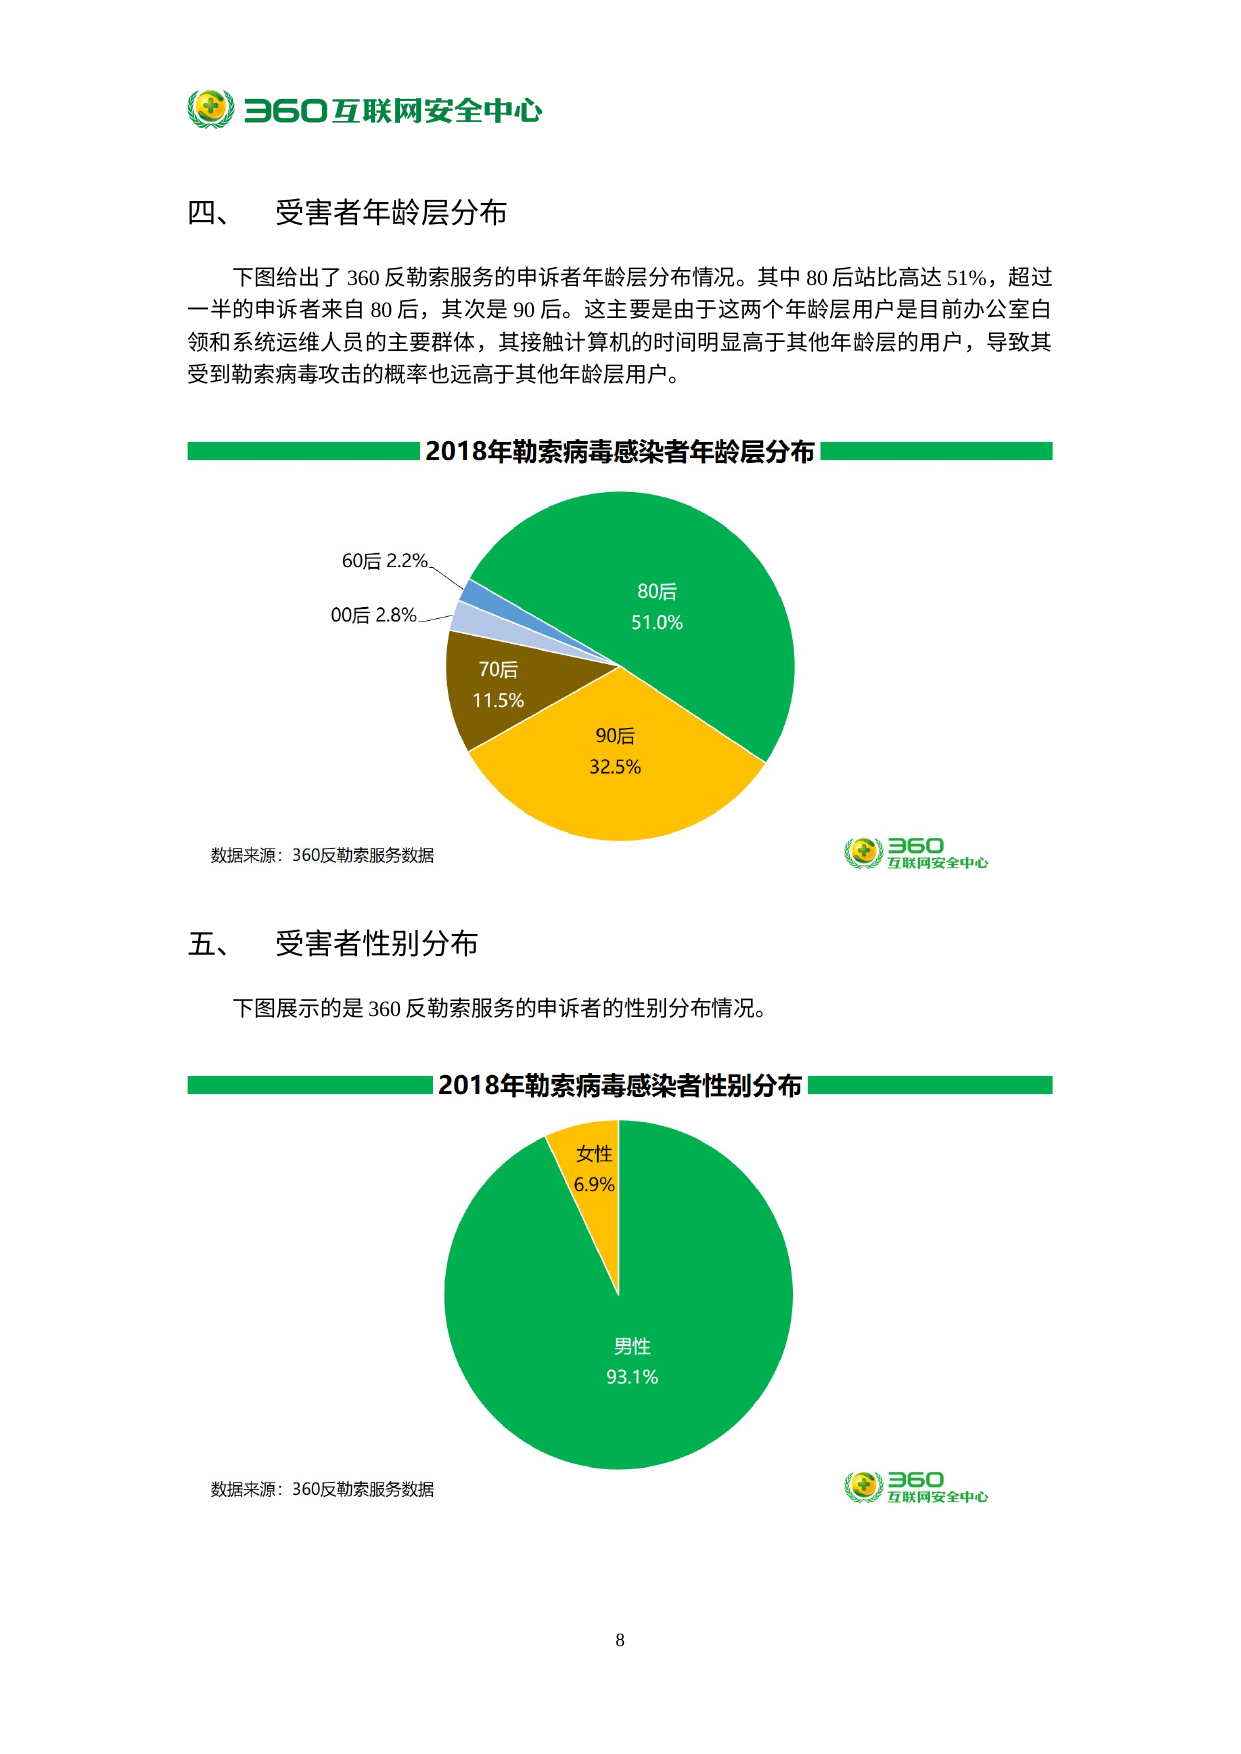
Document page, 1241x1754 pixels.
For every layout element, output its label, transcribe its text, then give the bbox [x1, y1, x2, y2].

picture [187, 1039, 1053, 1527]
picture [187, 405, 1053, 893]
text 下图展示的是360反勒索服务的申诉者的性别分布情况。 [187, 991, 1053, 1023]
text 下图给出了360反勒索服务的申诉者年龄层分布情况。其中80后站比高达51%，超过一半的申诉者来自80后，其次是90后。这主要是由于这两个年龄层用户是目前办公室白领和系统运维人员的主要群体，其接触计算机的时间明显高于其他年龄层的用户，导致其受到勒索病毒攻击的概率也远高于其他年龄层用户。 [187, 259, 1053, 389]
list 受害者性别分布 [187, 909, 1053, 974]
list 受害者年龄层分布 [187, 178, 1053, 243]
picture [187, 90, 543, 129]
